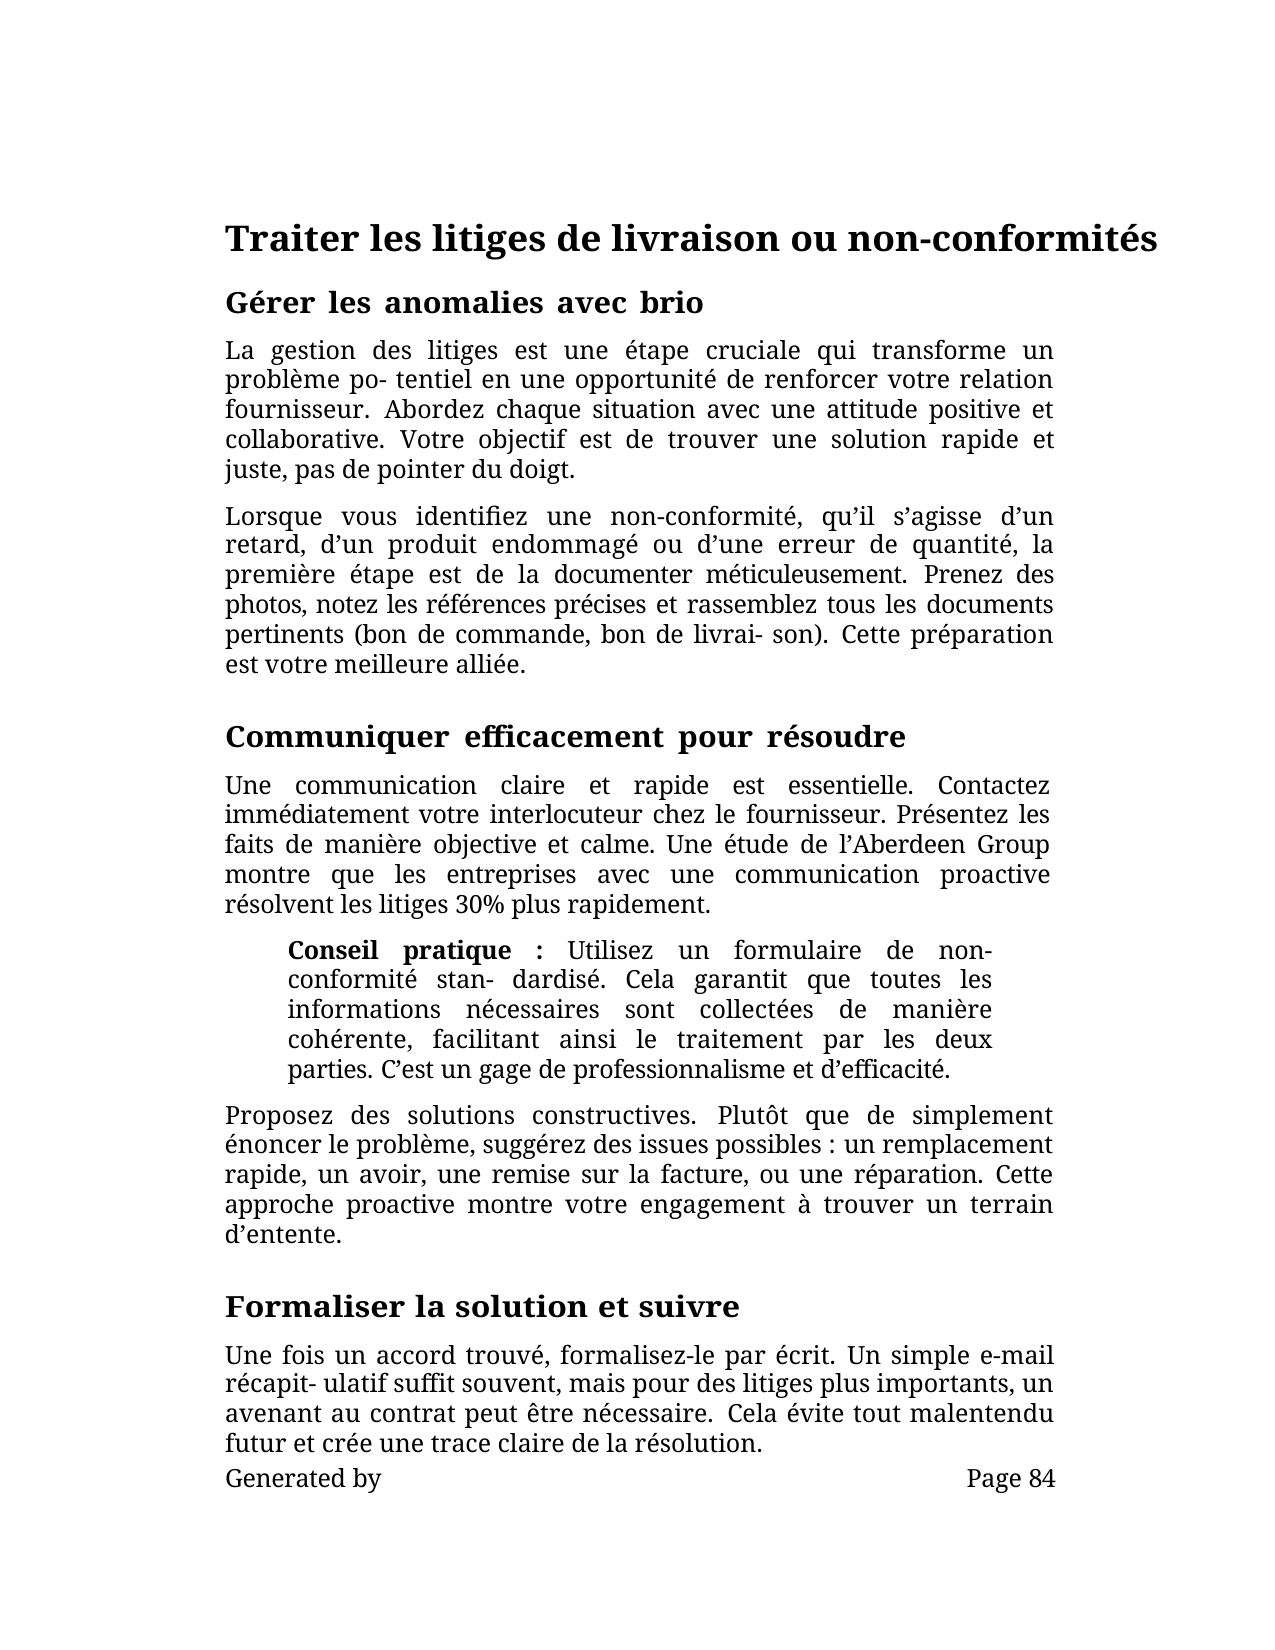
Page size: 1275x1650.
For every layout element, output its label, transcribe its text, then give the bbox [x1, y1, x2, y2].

text La gestion des litiges est une étape cruciale qui transforme un problème po- tentiel en une opportunité de renforcer votre relation fournisseur. Abordez chaque situation avec une attitude positive et collaborative. Votre objectif est de trouver une solution rapide et juste, pas de pointer du doigt. [225, 336, 1054, 486]
subtitle Traiter les litiges de livraison ou non-conformités [225, 213, 1275, 261]
text Proposez des solutions constructives. Plutôt que de simplement énoncer le problème, suggérez des issues possibles : un remplacement rapide, un avoir, une remise sur la facture, ou une réparation. Cette approche proactive montre votre engagement à trouver un terrain d’entente. [224, 1101, 1054, 1251]
subtitle Formaliser la solution et suivre [225, 1286, 1275, 1326]
subtitle Communiquer eﬀicacement pour résoudre [225, 717, 1275, 756]
text Une fois un accord trouvé, formalisez-le par écrit. Un simple e-mail récapit- ulatif suﬀit souvent, mais pour des litiges plus importants, un avenant au contrat peut être nécessaire. Cela évite tout malentendu futur et crée une trace claire de la résolution. [225, 1340, 1054, 1460]
text Une communication claire et rapide est essentielle. Contactez immédiatement votre interlocuteur chez le fournisseur. Présentez les faits de manière objective et calme. Une étude de l’Aberdeen Group montre que les entreprises avec une communication proactive résolvent les litiges 30% plus rapidement. [224, 770, 1051, 920]
text Conseil pratique : Utilisez un formulaire de non-conformité stan- dardisé. Cela garantit que toutes les informations nécessaires sont collectées de manière cohérente, facilitant ainsi le traitement par les deux parties. C’est un gage de professionnalisme et d’eﬀicacité. [287, 936, 993, 1086]
subtitle Gérer les anomalies avec brio [225, 282, 1275, 322]
text Lorsque vous identifiez une non-conformité, qu’il s’agisse d’un retard, d’un produit endommagé ou d’une erreur de quantité, la première étape est de la documenter méticuleusement. Prenez des photos, notez les références précises et rassemblez tous les documents pertinents (bon de commande, bon de livrai- son). Cette préparation est votre meilleure alliée. [225, 501, 1054, 681]
